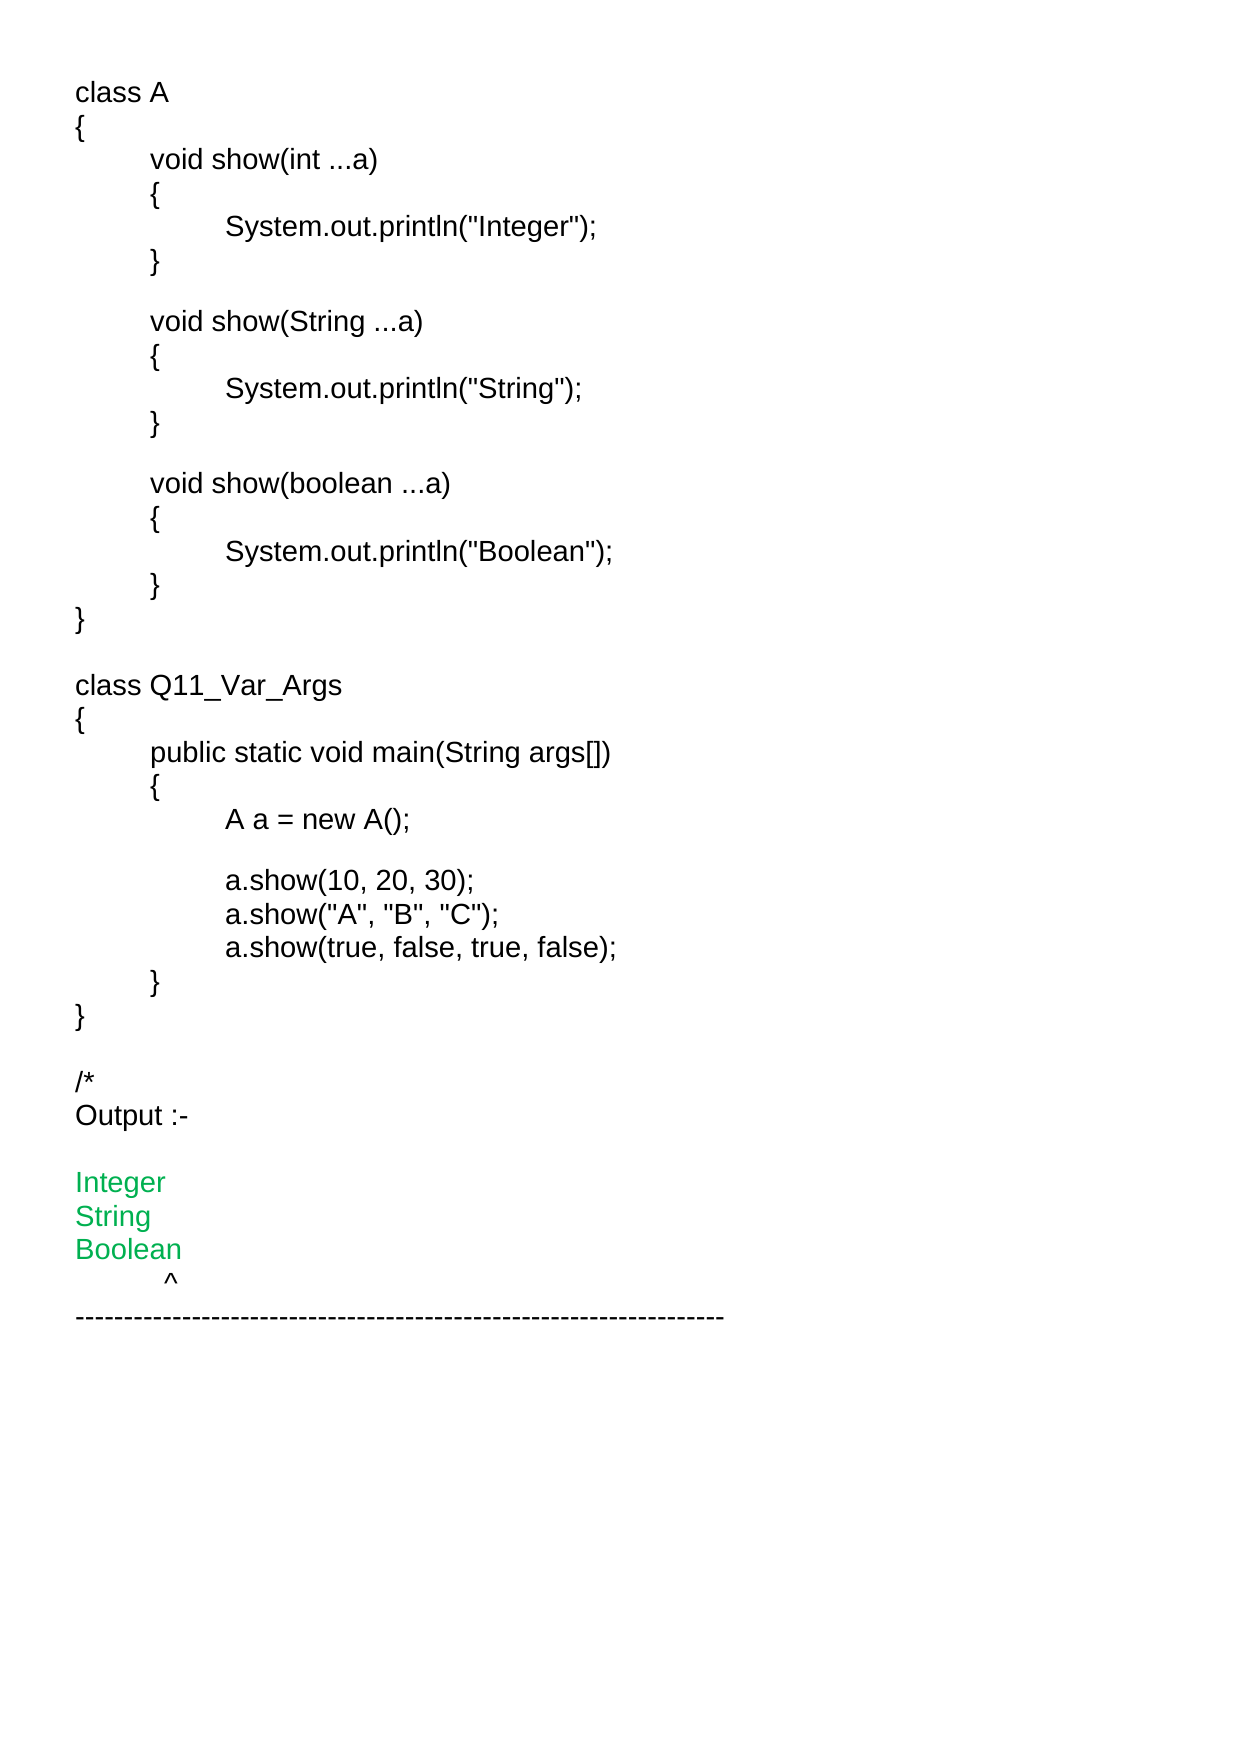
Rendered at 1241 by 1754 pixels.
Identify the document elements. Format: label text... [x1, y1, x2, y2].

text { [75, 338, 1165, 371]
text { [75, 176, 1165, 209]
text ^ [75, 1266, 1165, 1299]
text } [75, 998, 1165, 1031]
text a.show(true, false, true, false); [75, 931, 1165, 964]
text A a = new A(); [75, 802, 1165, 835]
text } [75, 405, 1165, 438]
text { [75, 768, 1165, 802]
text } [75, 964, 1165, 998]
text System.out.println("String"); [75, 371, 1165, 405]
text } [75, 601, 1165, 634]
text a.show(10, 20, 30); [75, 863, 1165, 897]
text System.out.println("Boolean"); [75, 533, 1165, 567]
text } [75, 243, 1165, 276]
text /* [75, 1065, 1165, 1098]
text class Q11_Var_Args [75, 668, 1165, 701]
text String [75, 1199, 1165, 1232]
text System.out.println("Integer"); [75, 209, 1165, 243]
text } [75, 567, 1165, 601]
text void show(int ...a) [75, 142, 1165, 176]
text class A [75, 75, 1165, 108]
text ------------------------------------------------------------------- [75, 1299, 1165, 1333]
text a.show("A", "B", "C"); [75, 897, 1165, 931]
text Output :- [75, 1098, 1165, 1132]
text { [75, 701, 1165, 735]
text void show(String ...a) [75, 304, 1165, 338]
text Boolean [75, 1232, 1165, 1266]
text void show(boolean ...a) [75, 466, 1165, 500]
text { [75, 108, 1165, 142]
text public static void main(String args[]) [75, 735, 1165, 768]
text Integer [75, 1165, 1165, 1199]
text { [75, 500, 1165, 533]
